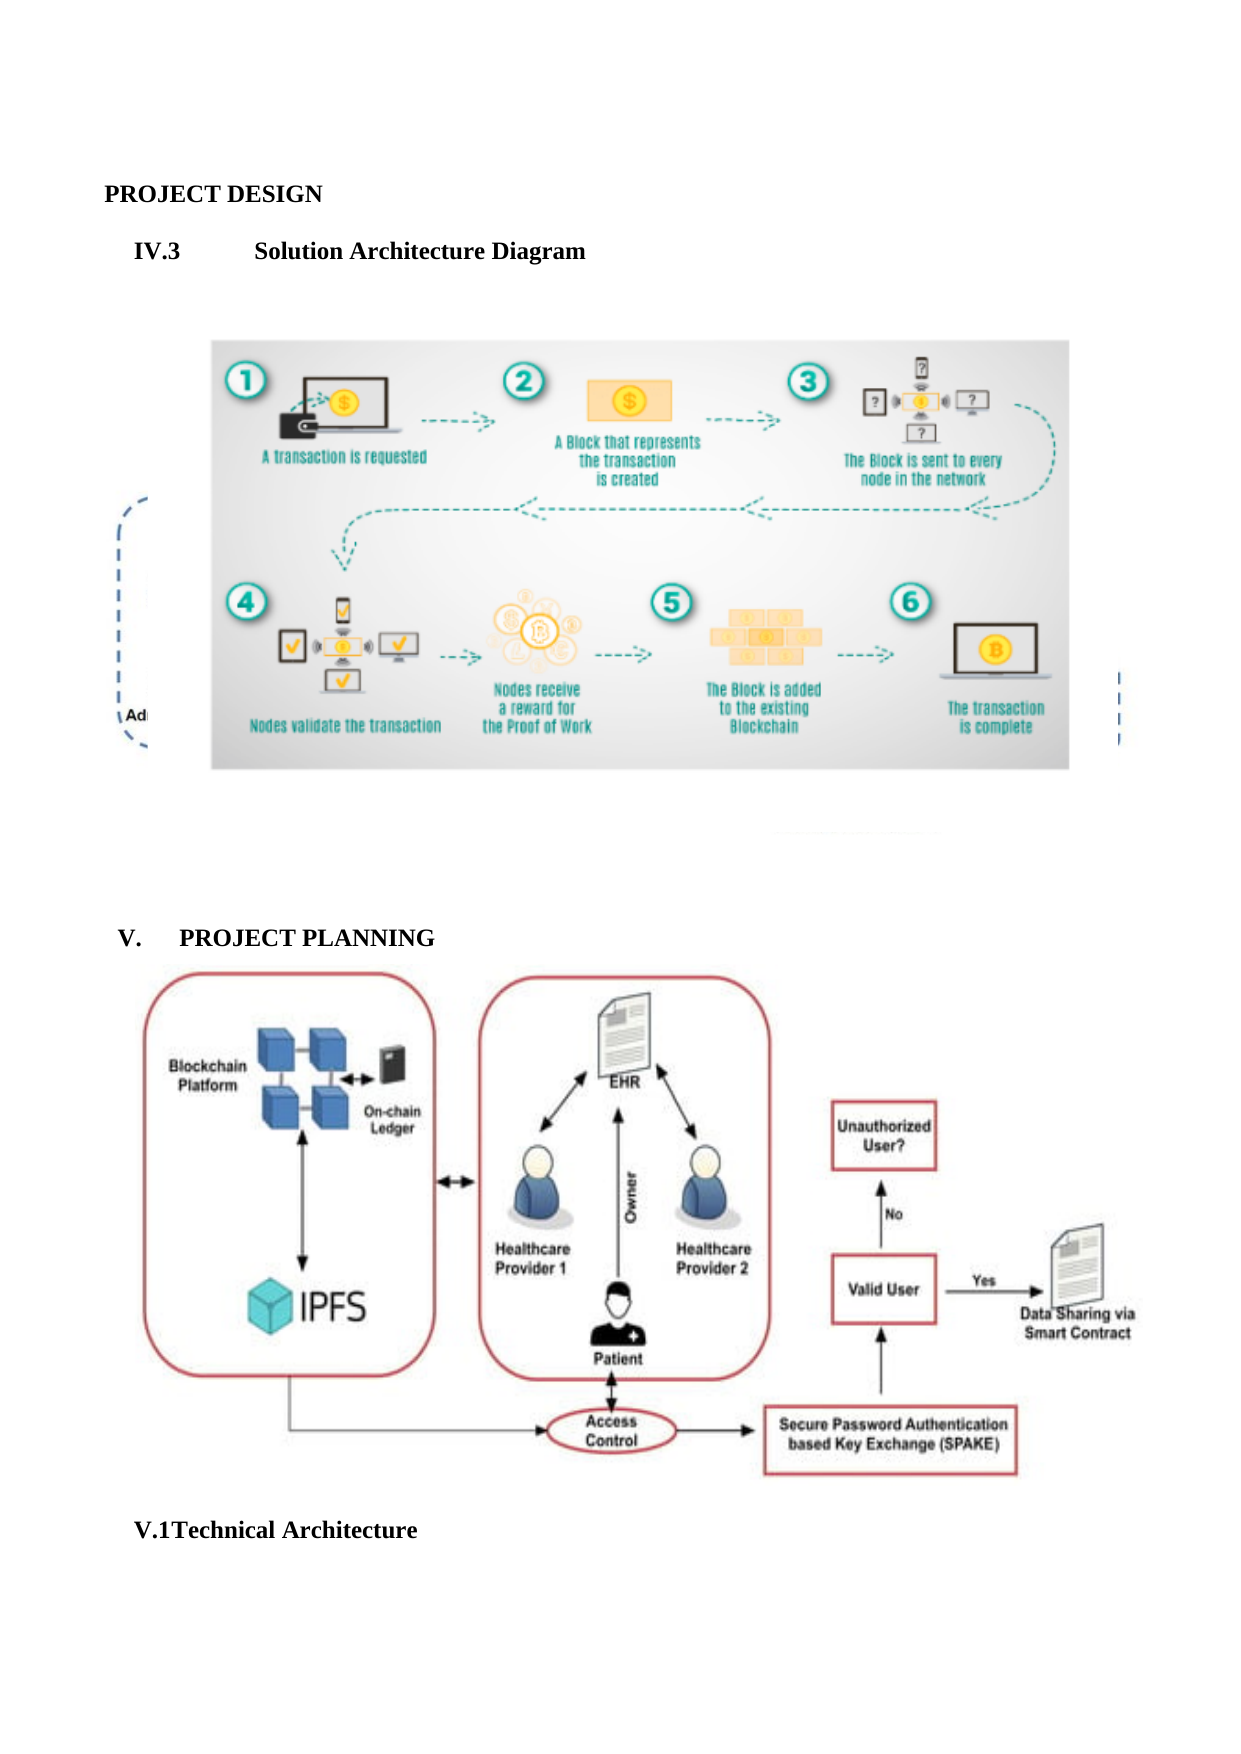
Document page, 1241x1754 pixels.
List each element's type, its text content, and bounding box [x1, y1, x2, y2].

list PROJECT PLANNING [142, 923, 1146, 952]
picture [97, 304, 1140, 837]
text PROJECT DESIGN [104, 179, 1146, 207]
picture [134, 964, 1143, 1486]
list Technical Architecture [134, 1515, 1146, 1543]
list Solution Architecture Diagram [134, 236, 1146, 265]
